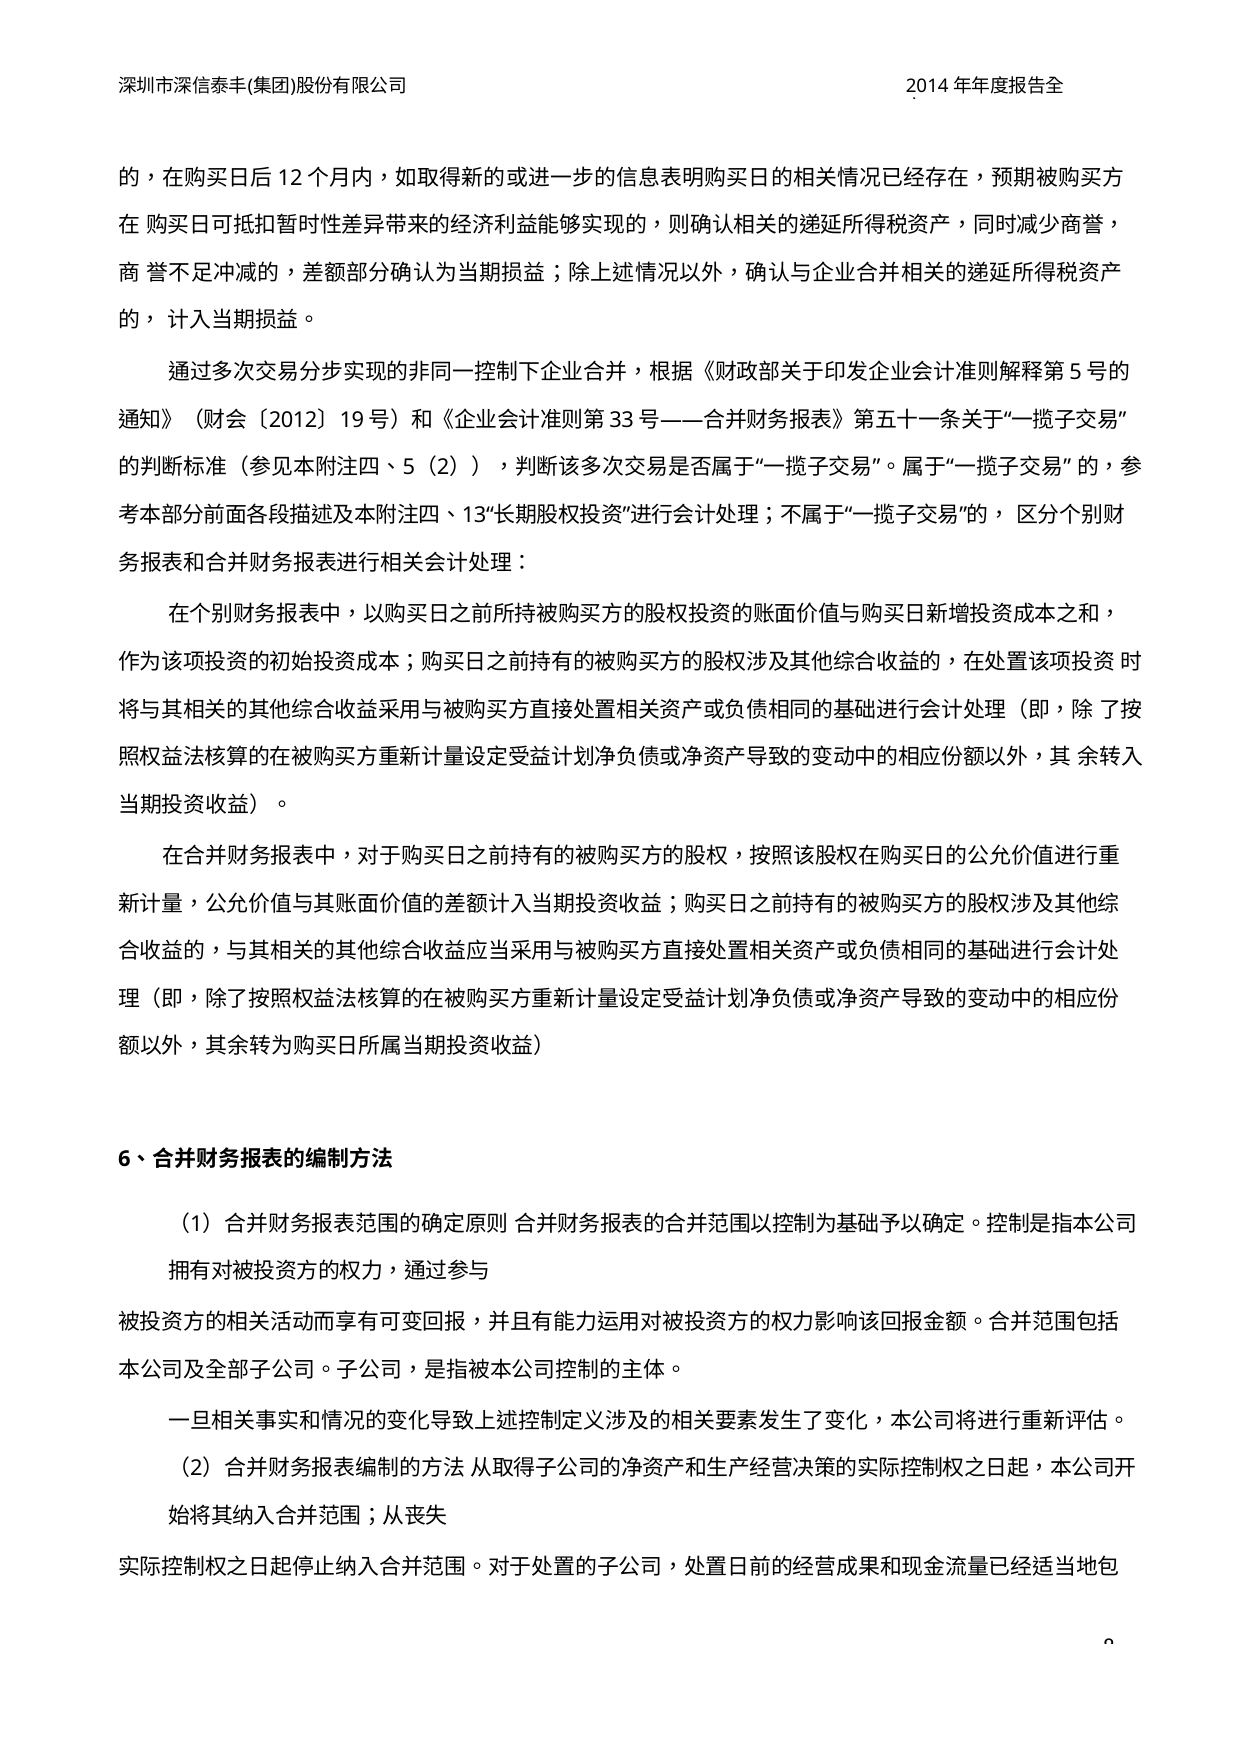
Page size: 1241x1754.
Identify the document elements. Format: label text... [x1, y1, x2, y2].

text 通过多次交易分步实现的非同一控制下企业合并，根据《财政部关于印发企业会计准则解释第5号的 通知》（财会〔2012〕19号）和《企业会计准则第33号——合并财务报表》第五十一条关于“一揽子交易” 的判断标准（参见本附注四、5（2）），判断该多次交易是否属于“一揽子交易”。属于“一揽子交易” 的，参考本部分前面各段描述及本附注四、13“长期股权投资”进行会计处理；不属于“一揽子交易”的， 区分个别财务报表和合并财务报表进行相关会计处理： [118, 356, 1144, 576]
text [118, 1551, 1123, 1581]
text 被投资方的相关活动而享有可变回报，并且有能力运用对被投资方的权力影响该回报金额。合并范围包括 本公司及全部子公司。子公司，是指被本公司控制的主体。 [118, 1306, 1123, 1384]
text 一旦相关事实和情况的变化导致上述控制定义涉及的相关要素发生了变化，本公司将进行重新评估。 [168, 1405, 1144, 1435]
text （1）合并财务报表范围的确定原则 合并财务报表的合并范围以控制为基础予以确定。控制是指本公司拥有对被投资方的权力，通过参与 [168, 1208, 1144, 1285]
text 在个别财务报表中，以购买日之前所持被购买方的股权投资的账面价值与购买日新增投资成本之和， 作为该项投资的初始投资成本；购买日之前持有的被购买方的股权涉及其他综合收益的，在处置该项投资 时将与其相关的其他综合收益采用与被购买方直接处置相关资产或负债相同的基础进行会计处理（即，除 了按照权益法核算的在被购买方重新计量设定受益计划净负债或净资产导致的变动中的相应份额以外，其 余转入当期投资收益）。 [118, 598, 1144, 818]
text （2）合并财务报表编制的方法 从取得子公司的净资产和生产经营决策的实际控制权之日起，本公司开始将其纳入合并范围；从丧失 [168, 1452, 1144, 1529]
text 的，在购买日后12个月内，如取得新的或进一步的信息表明购买日的相关情况已经存在，预期被购买方在 购买日可抵扣暂时性差异带来的经济利益能够实现的，则确认相关的递延所得税资产，同时减少商誉，商 誉不足冲减的，差额部分确认为当期损益；除上述情况以外，确认与企业合并相关的递延所得税资产的， 计入当期损益。 [118, 162, 1125, 334]
subtitle 6、合并财务报表的编制方法 [118, 1142, 1146, 1172]
text 在合并财务报表中，对于购买日之前持有的被购买方的股权，按照该股权在购买日的公允价值进行重 新计量，公允价值与其账面价值的差额计入当期投资收益；购买日之前持有的被购买方的股权涉及其他综 合收益的，与其相关的其他综合收益应当采用与被购买方直接处置相关资产或负债相同的基础进行会计处 理（即，除了按照权益法核算的在被购买方重新计量设定受益计划净负债或净资产导致的变动中的相应份 额以外，其余转为购买日所属当期投资收益） [118, 840, 1123, 1060]
